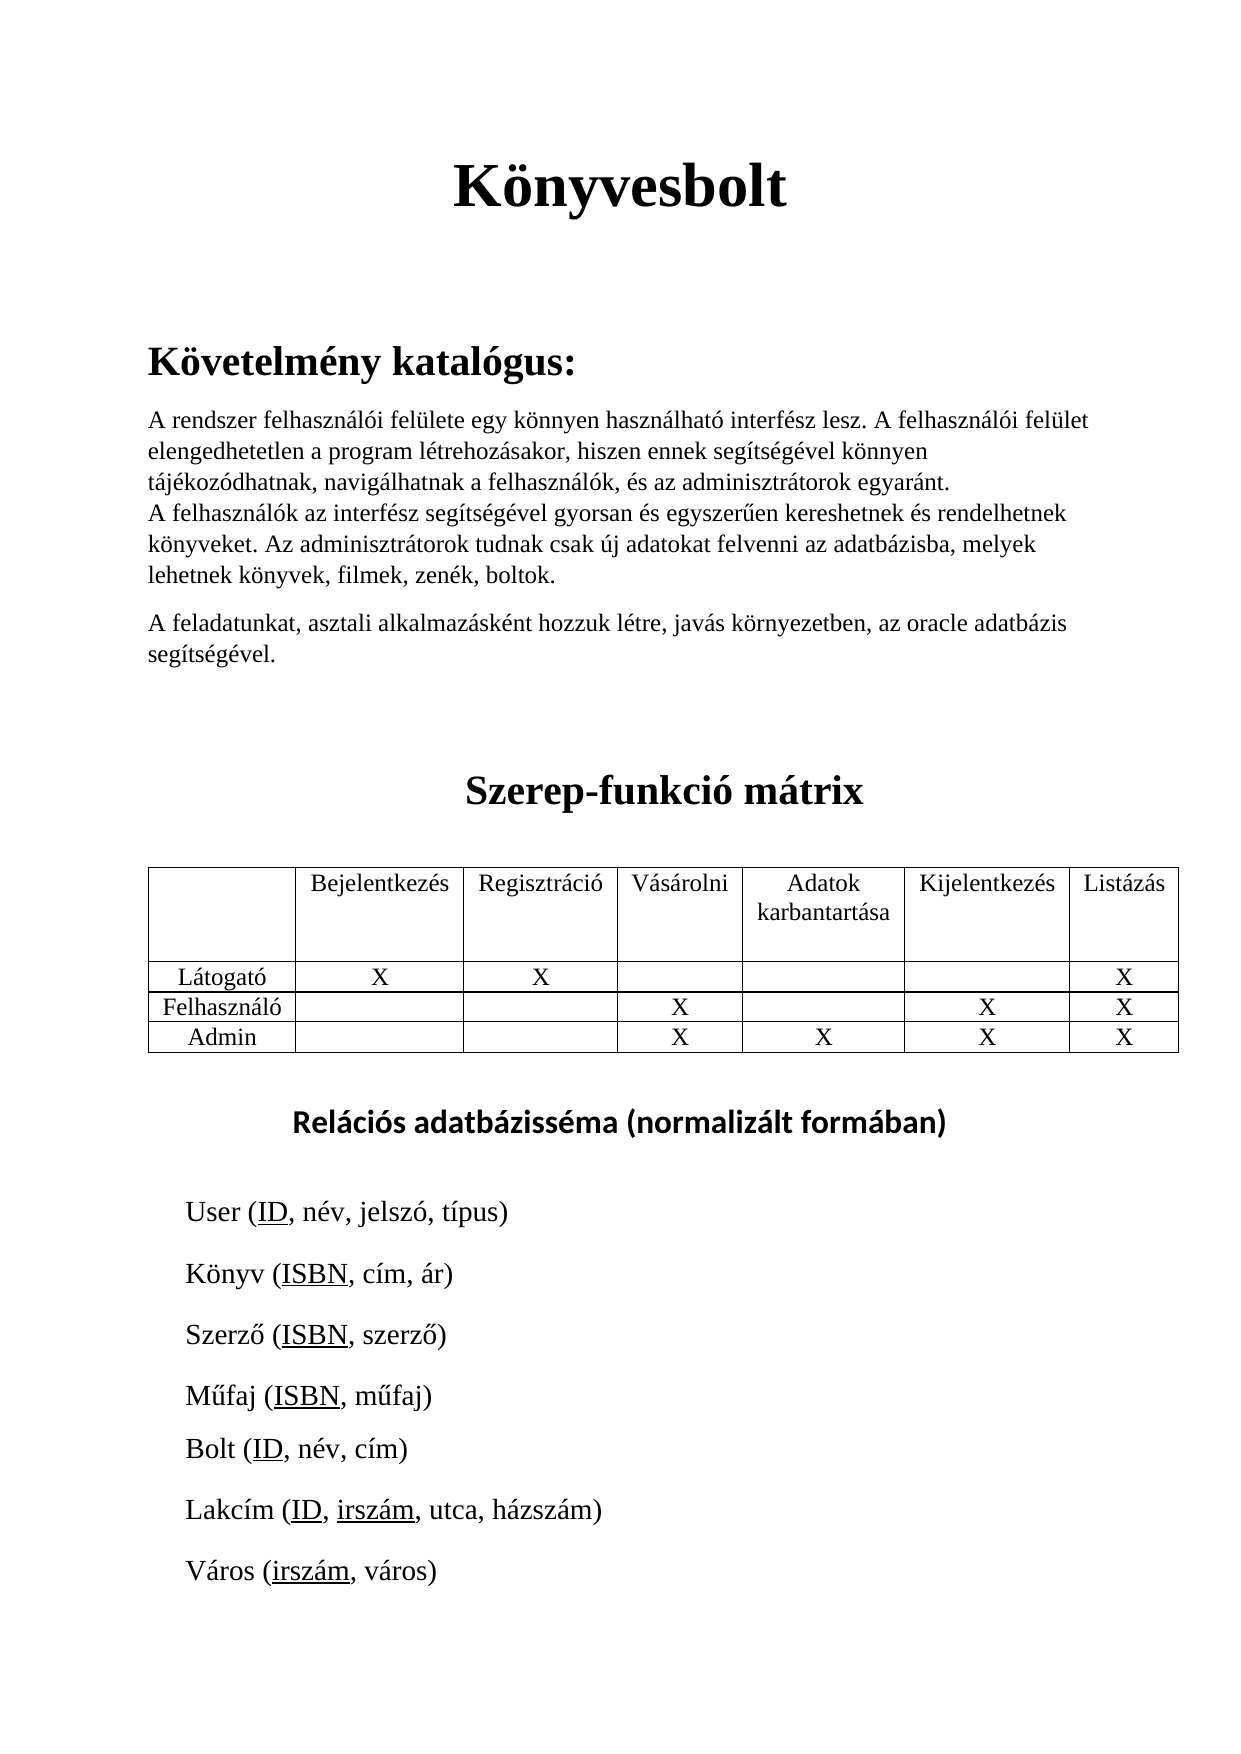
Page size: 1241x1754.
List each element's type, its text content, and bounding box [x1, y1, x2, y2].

text Relációs adatbázisséma (normalizált formában) [148, 1101, 1093, 1141]
table_cell [743, 962, 904, 991]
text Bolt (ID, név, cím) [185, 1431, 1093, 1464]
table_cell X [618, 993, 742, 1021]
text User (ID, név, jelszó, típus) [185, 1194, 1093, 1228]
table_cell X [743, 1022, 904, 1052]
table_header Adatok karbantartása [743, 868, 904, 961]
text A rendszer felhasználói felülete egy könnyen használható interfész lesz. A felhasználói felület elengedhetetlen a program létrehozásakor, hiszen ennek segítségével könnyen tájékozódhatnak, navigálhatnak a felhasználók, és az adminisztrátorok egyaránt. [148, 405, 1093, 496]
table_cell Látogató [149, 962, 295, 991]
table_cell X [1070, 962, 1178, 991]
text Lakcím (ID, irszám, utca, házszám) [185, 1492, 1093, 1526]
table_cell X [464, 962, 617, 991]
table_cell X [905, 993, 1069, 1021]
table_cell Admin [149, 1022, 295, 1052]
table_header Listázás [1070, 868, 1178, 961]
table_cell [296, 1022, 463, 1052]
text Szerep-funkció mátrix [148, 765, 1093, 813]
table_cell [743, 993, 904, 1021]
text Követelmény katalógus: [148, 336, 1093, 384]
text Város (irszám, város) [185, 1553, 1093, 1587]
table_cell [464, 1022, 617, 1052]
table_header Regisztráció [464, 868, 617, 961]
table_header Vásárolni [618, 868, 742, 961]
table_cell X [1070, 1022, 1178, 1052]
table_cell X [296, 962, 463, 991]
text Szerző (ISBN, szerző) [185, 1317, 1093, 1350]
text Könyvesbolt [148, 148, 1093, 219]
text A felhasználók az interfész segítségével gyorsan és egyszerűen kereshetnek és rendelhetnek könyveket. Az adminisztrátorok tudnak csak új adatokat felvenni az adatbázisba, melyek lehetnek könyvek, filmek, zenék, boltok. [148, 498, 1093, 589]
table_header Kijelentkezés [905, 868, 1069, 961]
text Könyv (ISBN, cím, ár) [185, 1256, 1093, 1289]
table_cell X [1070, 993, 1178, 1021]
table_header Bejelentkezés [296, 868, 463, 961]
table_header [149, 868, 295, 961]
table_cell [464, 993, 617, 1021]
text A feladatunkat, asztali alkalmazásként hozzuk létre, javás környezetben, az oracle adatbázis segítségével. [148, 608, 1093, 667]
table_cell Felhasználó [149, 993, 295, 1021]
table_cell X [618, 1022, 742, 1052]
table_cell [905, 962, 1069, 991]
table_cell [296, 993, 463, 1021]
table_cell X [905, 1022, 1069, 1052]
table_cell [618, 962, 742, 991]
text Műfaj (ISBN, műfaj) [185, 1378, 1093, 1412]
